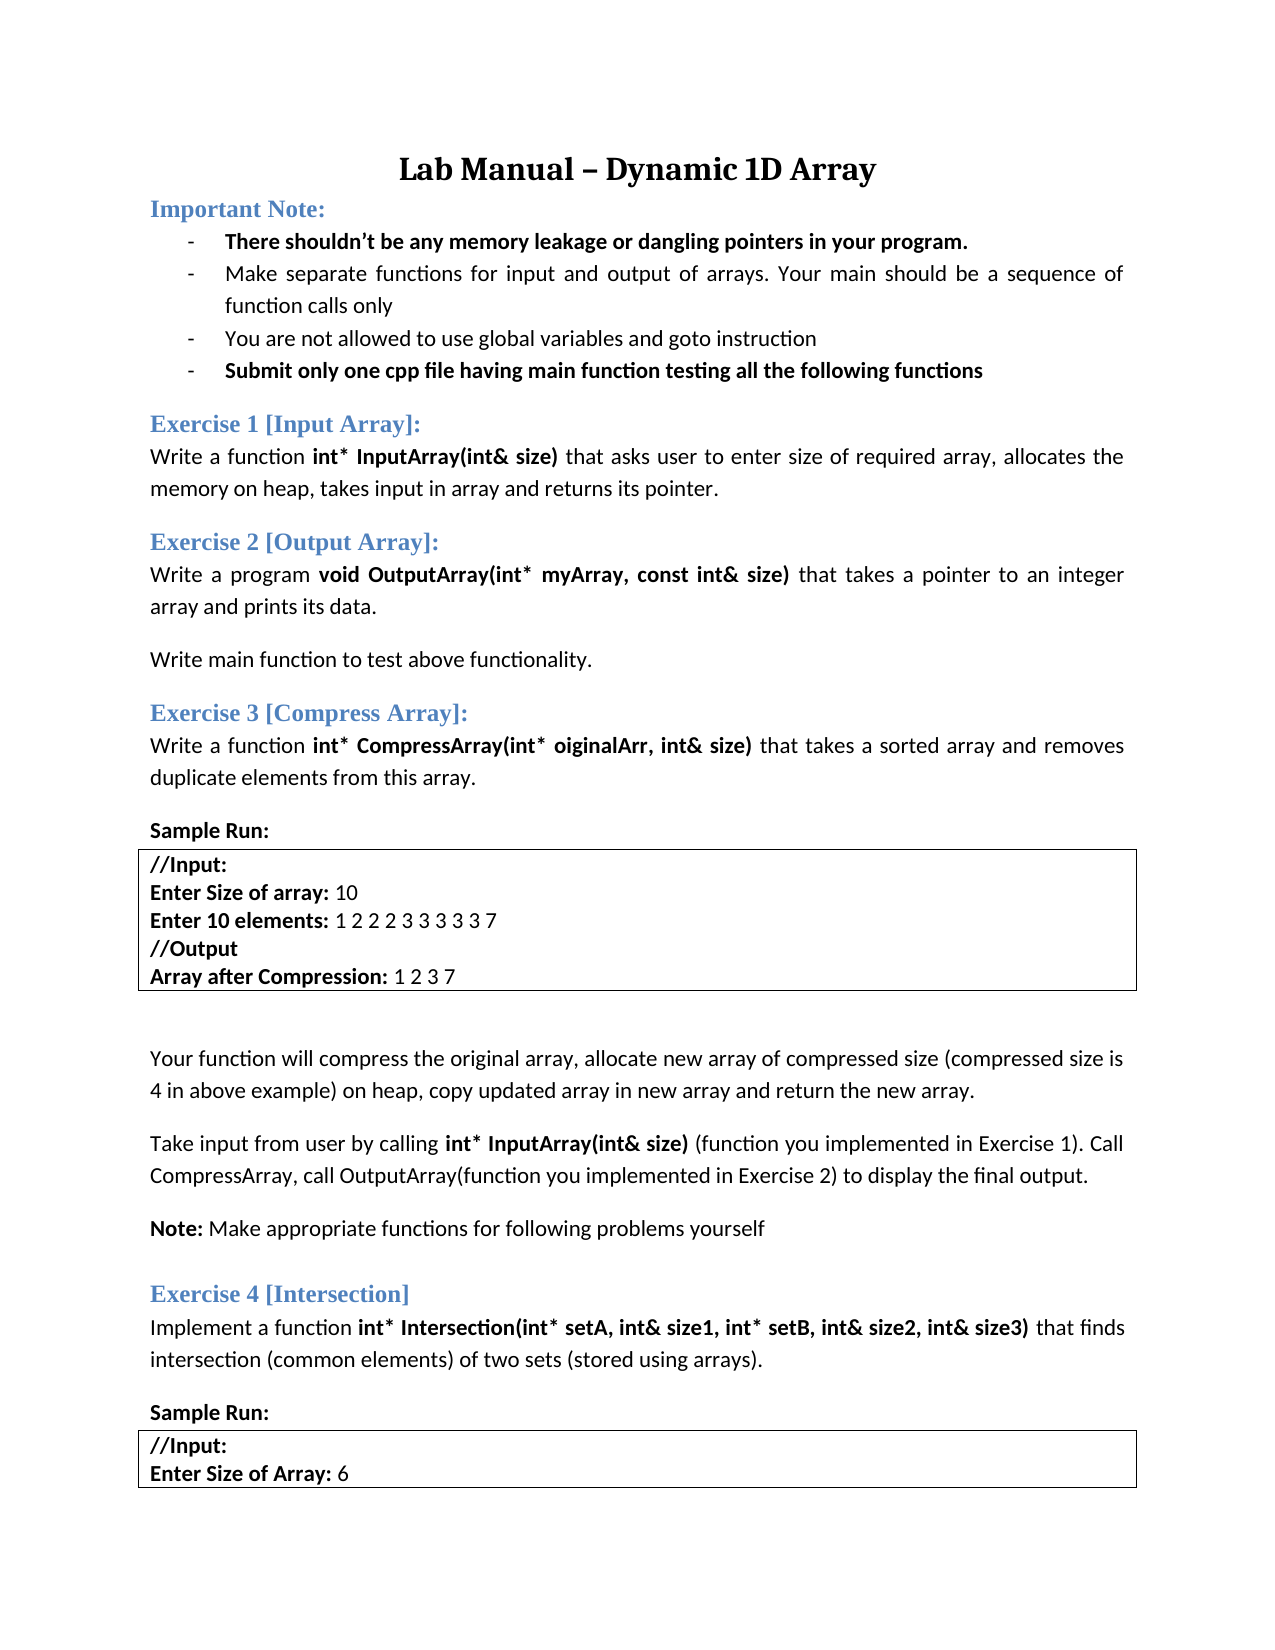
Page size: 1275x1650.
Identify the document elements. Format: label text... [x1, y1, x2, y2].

list Make separate functions for input and output of arrays. Your main should be a sequence of function calls only [187, 259, 1125, 319]
list You are not allowed to use global variables and goto instruction [187, 324, 1125, 352]
table_header //Input: Enter Size of array: 10 Enter 10 elements: 1 2 2 2 3 3 3 3 3 7 //Output Array after Compression: 1 2 3 7 [139, 850, 1136, 990]
text Implement a function int* Intersection(int* setA, int& size1, int* setB, int& size2, int& size3) that finds intersection (common elements) of two sets (stored using arrays). [150, 1313, 1125, 1373]
text Write a program void OutputArray(int* myArray, const int& size) that takes a pointer to an integer array and prints its data. [150, 560, 1125, 620]
subtitle Lab Manual – Dynamic 1D Array [150, 150, 1125, 188]
subtitle Note: Make appropriate functions for following problems yourself [150, 1214, 1125, 1242]
subtitle Important Note: [150, 194, 1125, 223]
text Write main function to test above functionality. [150, 645, 1125, 673]
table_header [139, 1431, 1136, 1487]
text Sample Run: [150, 1398, 1125, 1426]
subtitle Exercise 4 [Intersection] [150, 1279, 1125, 1308]
list There shouldn’t be any memory leakage or dangling pointers in your program. [187, 227, 1125, 255]
subtitle Exercise 1 [Input Array]: [150, 409, 1125, 438]
subtitle Exercise 3 [Compress Array]: [150, 698, 1125, 727]
list Submit only one cpp file having main function testing all the following functions [187, 356, 1125, 384]
text Write a function int* InputArray(int& size) that asks user to enter size of required array, allocates the memory on heap, takes input in array and returns its pointer. [150, 442, 1125, 502]
text Sample Run: [150, 817, 1125, 844]
subtitle Exercise 2 [Output Array]: [150, 527, 1125, 556]
text Take input from user by calling int* InputArray(int& size) (function you implemented in Exercise 1). Call CompressArray, call OutputArray(function you implemented in Exercise 2) to display the final output. [150, 1129, 1125, 1189]
text Your function will compress the original array, allocate new array of compressed size (compressed size is 4 in above example) on heap, copy updated array in new array and return the new array. [150, 1044, 1125, 1104]
text Write a function int* CompressArray(int* oiginalArr, int& size) that takes a sorted array and removes duplicate elements from this array. [150, 731, 1125, 792]
